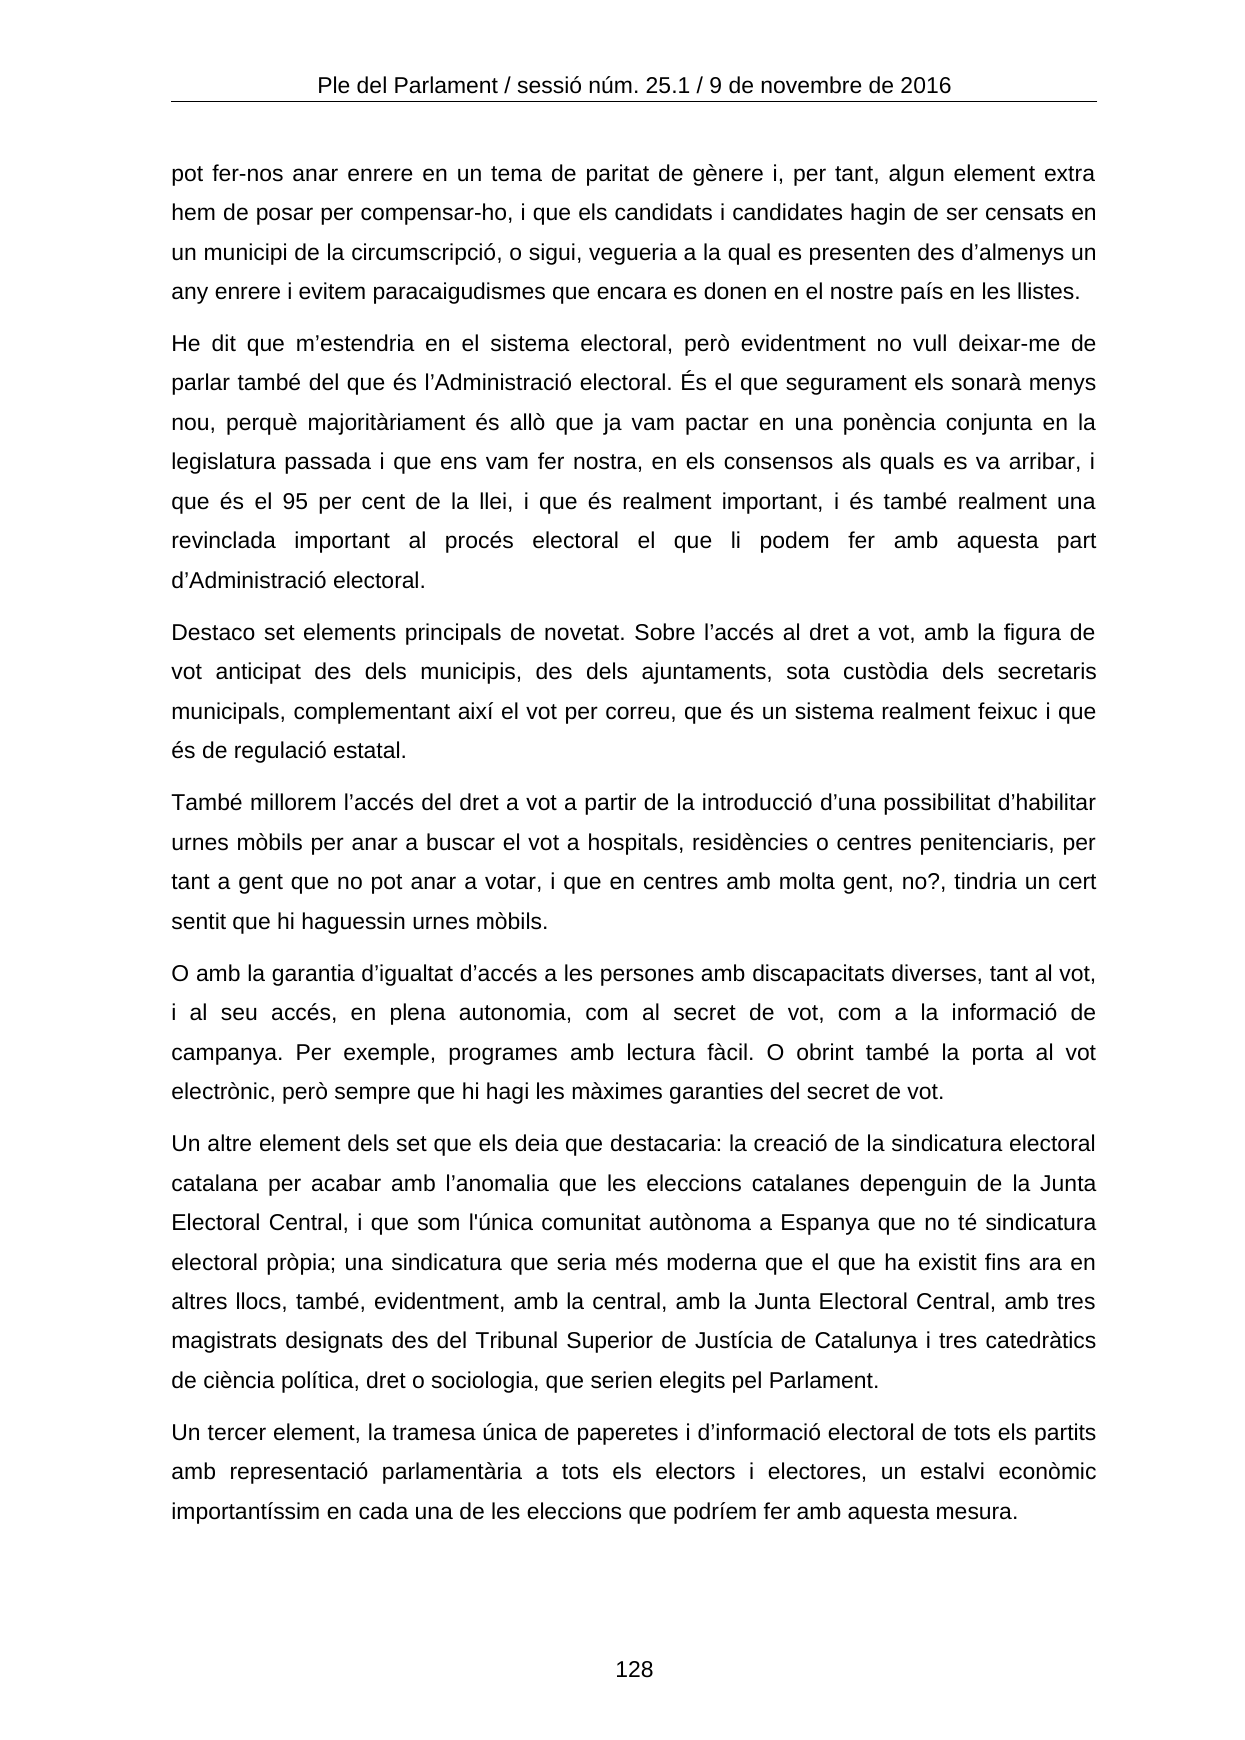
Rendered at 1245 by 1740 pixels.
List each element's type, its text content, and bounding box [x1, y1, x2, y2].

text He dit que m’estendria en el sistema electoral, però evidentment no vull deixar-me de parlar també del que és l’Administració electoral. És el que segurament els sonarà menys nou, perquè majoritàriament és allò que ja vam pactar en una ponència conjunta en la legislatura passada i que ens vam fer nostra, en els consensos als quals es va arribar, i que és el 95 per cent de la llei, i que és realment important, i és també realment una revinclada important al procés electoral el que li podem fer amb aquesta part d’Administració electoral. [171, 330, 1097, 593]
text Un altre element dels set que els deia que destacaria: la creació de la sindicatura electoral catalana per acabar amb l’anomalia que les eleccions catalanes depenguin de la Junta Electoral Central, i que som l'única comunitat autònoma a Espanya que no té sindicatura electoral pròpia; una sindicatura que seria més moderna que el que ha existit fins ara en altres llocs, també, evidentment, amb la central, amb la Junta Electoral Central, amb tres magistrats designats des del Tribunal Superior de Justícia de Catalunya i tres catedràtics de ciència política, dret o sociologia, que serien elegits pel Parlament. [171, 1130, 1097, 1393]
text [171, 159, 1097, 304]
text Destaco set elements principals de novetat. Sobre l’accés al dret a vot, amb la figura de vot anticipat des dels municipis, des dels ajuntaments, sota custòdia dels secretaris municipals, complementant així el vot per correu, que és un sistema realment feixuc i que és de regulació estatal. [171, 619, 1097, 763]
text També millorem l’accés del dret a vot a partir de la introducció d’una possibilitat d’habilitar urnes mòbils per anar a buscar el vot a hospitals, residències o centres penitenciaris, per tant a gent que no pot anar a votar, i que en centres amb molta gent, no?, tindria un cert sentit que hi haguessin urnes mòbils. [171, 789, 1097, 934]
text O amb la garantia d’igualtat d’accés a les persones amb discapacitats diverses, tant al vot, i al seu accés, en plena autonomia, com al secret de vot, com a la informació de campanya. Per exemple, programes amb lectura fàcil. O obrint també la porta al vot electrònic, però sempre que hi hagi les màximes garanties del secret de vot. [171, 959, 1097, 1104]
text Un tercer element, la tramesa única de paperetes i d’informació electoral de tots els partits amb representació parlamentària a tots els electors i electores, un estalvi econòmic importantíssim en cada una de les eleccions que podríem fer amb aquesta mesura. [171, 1419, 1097, 1524]
